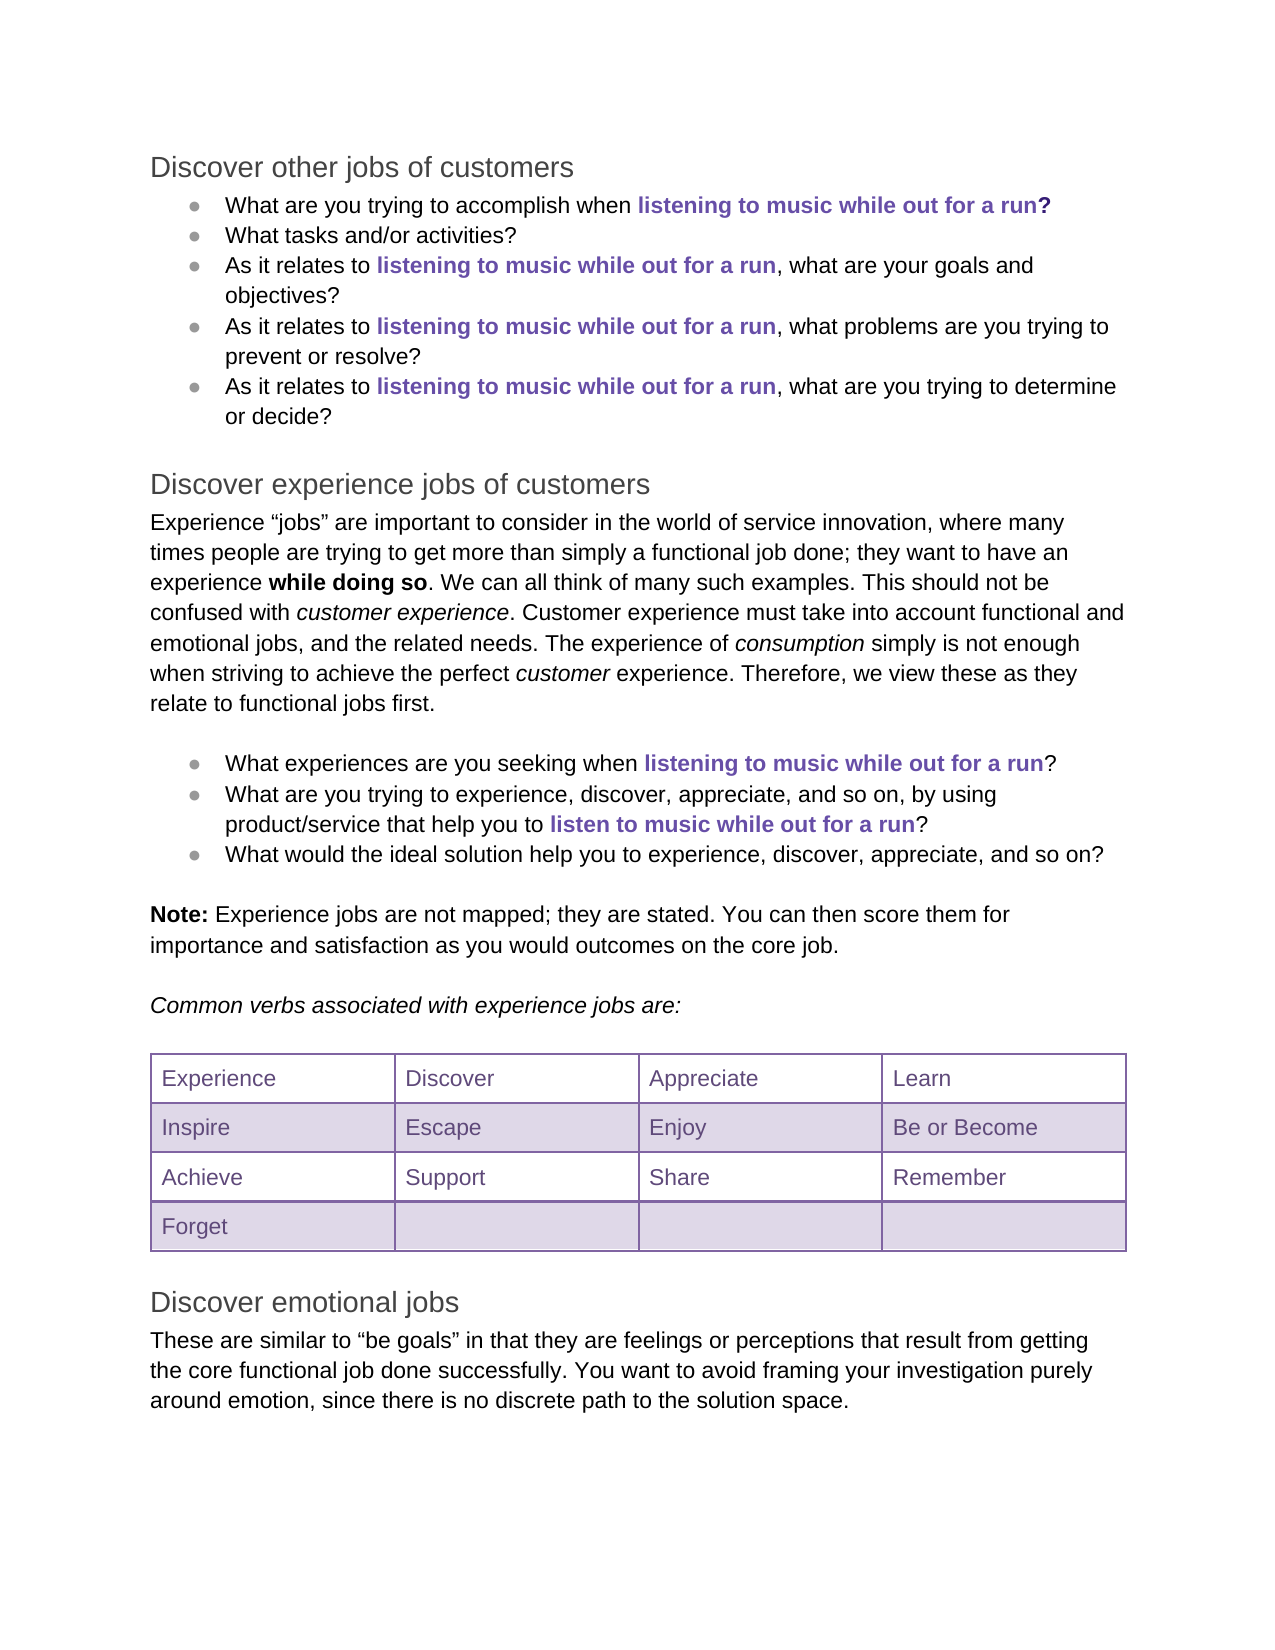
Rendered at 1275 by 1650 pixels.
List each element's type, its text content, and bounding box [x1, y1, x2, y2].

subtitle Discover experience jobs of customers [150, 467, 1125, 500]
table_cell Escape [396, 1104, 638, 1151]
text Common verbs associated with experience jobs are: [150, 992, 1125, 1018]
list What would the ideal solution help you to experience, discover, appreciate, and so on? [187, 841, 1125, 867]
table_header Experience [152, 1055, 394, 1102]
subtitle Discover other jobs of customers [150, 150, 1125, 183]
list What tasks and/or activities? [187, 222, 1125, 248]
table_header Discover [396, 1055, 638, 1102]
table_cell Enjoy [640, 1104, 881, 1151]
table_cell [883, 1203, 1125, 1249]
list As it relates to listening to music while out for a run, what problems are you trying to prevent or resolve? [187, 313, 1125, 369]
table_cell Support [396, 1153, 638, 1200]
table_cell Achieve [152, 1153, 394, 1200]
table_header Learn [883, 1055, 1125, 1102]
table_header Appreciate [640, 1055, 881, 1102]
list What are you trying to experience, discover, appreciate, and so on, by using product/service that help you to listen to music while out for a run? [187, 781, 1125, 837]
text Note: Experience jobs are not mapped; they are stated. You can then score them for importance and satisfaction as you would outcomes on the core job. [150, 901, 1125, 958]
list As it relates to listening to music while out for a run, what are your goals and objectives? [187, 252, 1125, 309]
table_cell Inspire [152, 1104, 394, 1151]
subtitle Discover emotional jobs [150, 1285, 1125, 1318]
text Experience “jobs” are important to consider in the world of service innovation, where many times people are trying to get more than simply a functional job done; they want to have an experience while doing so. We can all think of many such examples. This should not be confused with customer experience. Customer experience must take into account functional and emotional jobs, and the related needs. The experience of consumption simply is not enough when striving to achieve the perfect customer experience. Therefore, we view these as they relate to functional jobs first. [150, 509, 1125, 716]
table_cell [640, 1203, 881, 1249]
text These are similar to “be goals” in that they are feelings or perceptions that result from getting the core functional job done successfully. You want to avoid framing your investigation purely around emotion, since there is no discrete path to the solution space. [150, 1327, 1125, 1414]
table_cell Forget [152, 1203, 394, 1249]
table_cell [396, 1203, 638, 1249]
table_cell Be or Become [883, 1104, 1125, 1151]
list What are you trying to accomplish when listening to music while out for a run? [187, 192, 1125, 218]
list As it relates to listening to music while out for a run, what are you trying to determine or decide? [187, 373, 1125, 430]
list What experiences are you seeking when listening to music while out for a run? [187, 750, 1125, 777]
table_cell Share [640, 1153, 881, 1200]
table_cell Remember [883, 1153, 1125, 1200]
